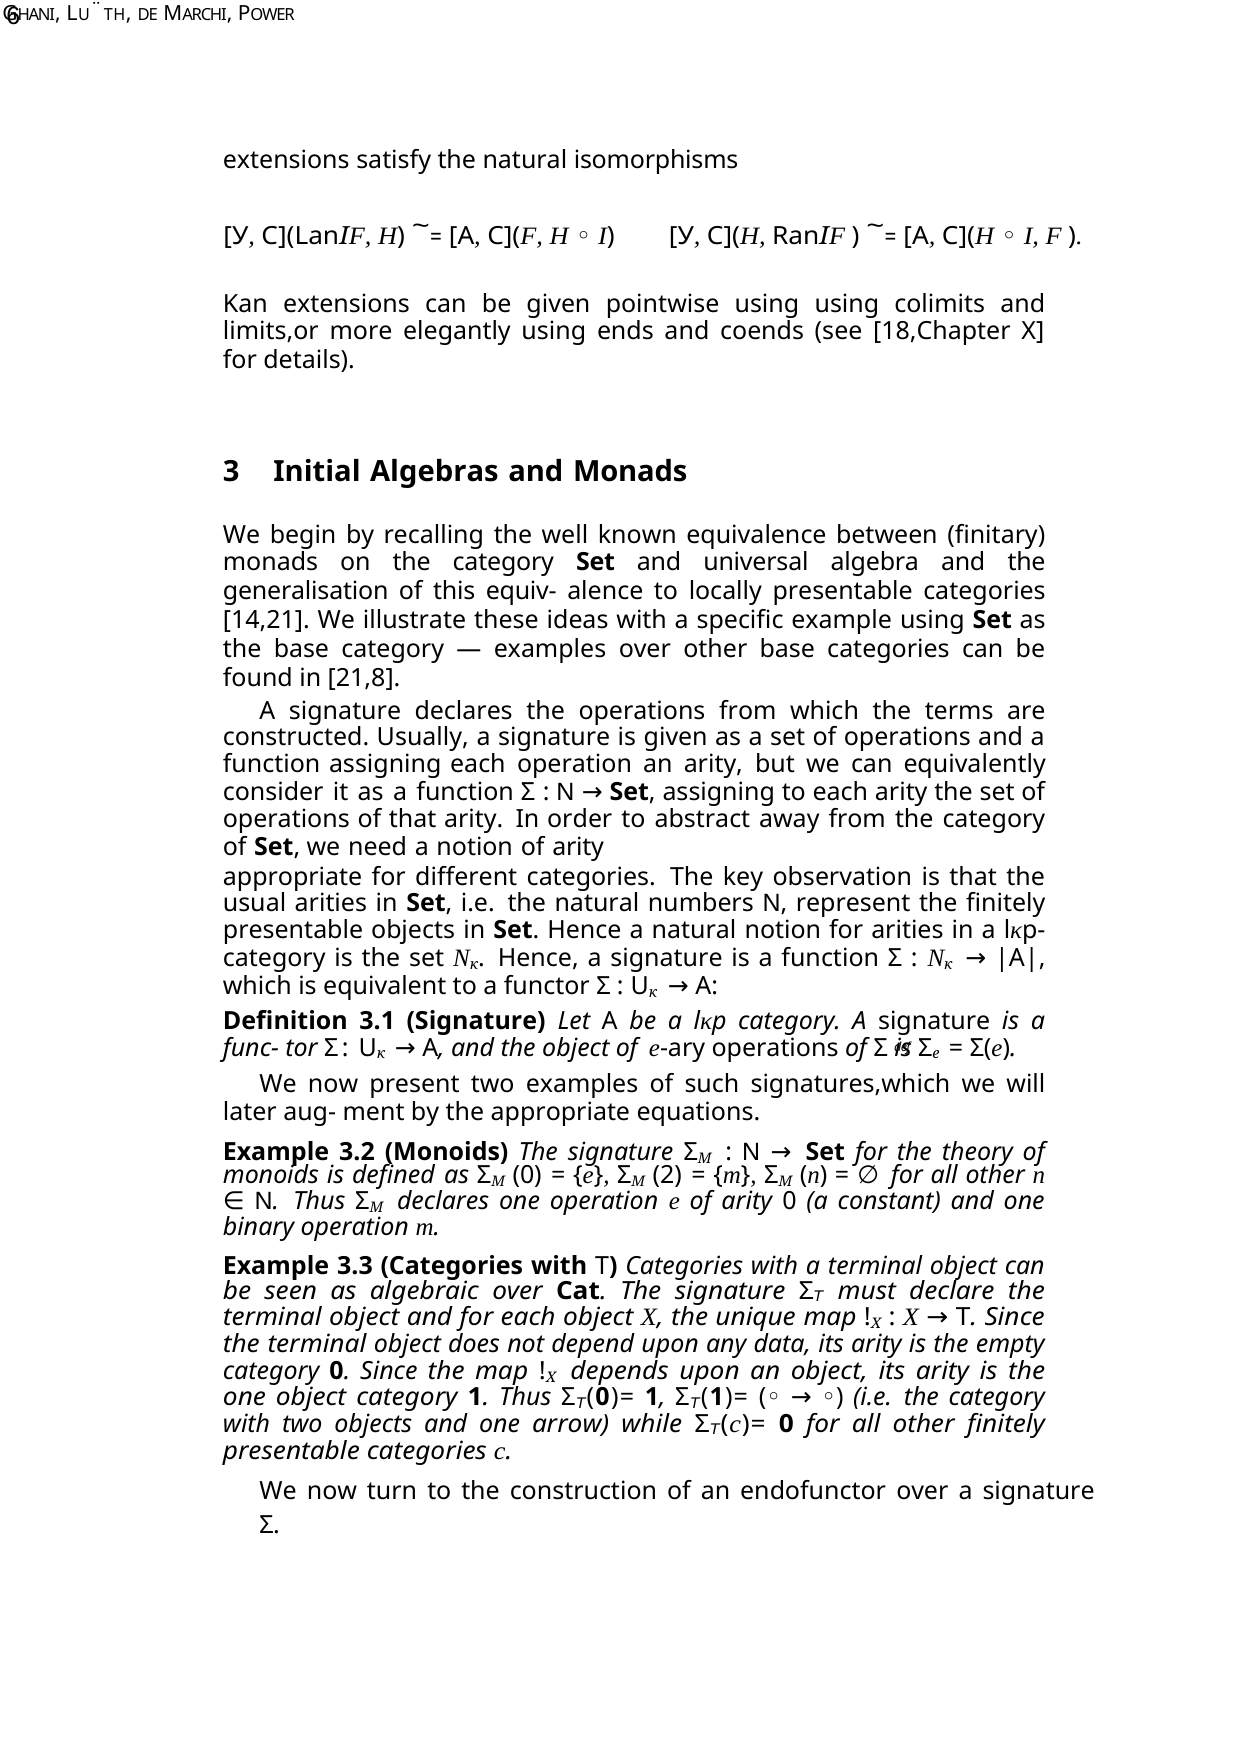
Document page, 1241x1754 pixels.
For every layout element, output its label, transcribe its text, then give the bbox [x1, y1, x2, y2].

text Example 3.3 (Categories with T) Categories with a terminal object can be seen as algebraic over Cat. The signature ΣT must declare the terminal object and for each object X, the unique map !X : X → T. Since the terminal object does not depend upon any data, its arity is the empty category 0. Since the map !X depends upon an object, its arity is the one object category 1. Thus ΣT(0)= 1, ΣT(1)= (◦ → ◦) (i.e. the category with two objects and one arrow) while ΣT(c)= 0 for all other finitely presentable categories c. [223, 1253, 1045, 1466]
text Example 3.2 (Monoids) The signature ΣM : N → Set for the theory of monoids is defined as ΣM (0) = {e}, ΣM (2) = {m}, ΣM (n) = ∅ for all other n ∈ N. Thus ΣM declares one operation e of arity 0 (a constant) and one binary operation m. [223, 1140, 1045, 1242]
text A signature declares the operations from which the terms are constructed. Usually, a signature is given as a set of operations and a function assigning each operation an arity, but we can equivalently consider it as a function Σ : N → Set, assigning to each arity the set of operations of that arity. In order to abstract away from the category of Set, we need a notion of arity [223, 697, 1046, 863]
text extensions satisfy the natural isomorphisms [223, 141, 1094, 175]
text We begin by recalling the well known equivalence between (finitary) monads on the category Set and universal algebra and the generalisation of this equiv- alence to locally presentable categories [14,21]. We illustrate these ideas with a specific example using Set as the base category — examples over other base categories can be found in [21,8]. [223, 520, 1046, 694]
text Definition 3.1 (Signature) Let A be a lκp category. A signature is a func- tor Σ: Uκ → A, and the object of e-ary operations of Σ is Σe = Σ(e). [223, 1007, 1045, 1063]
text [У, C](LanIF, H) ~= [A, C](F, H ◦ I) [У, C](H, RanIF ) ~= [A, C](H ◦ I, F ). [223, 208, 1094, 253]
subtitle Initial Algebras and Monads [223, 450, 1094, 490]
text We now turn to the construction of an endofunctor over a signature Σ. [259, 1472, 1094, 1540]
text Kan extensions can be given pointwise using using colimits and limits,or more elegantly using ends and coends (see [18,Chapter X] for details). [223, 289, 1045, 376]
text We now present two examples of such signatures,which we will later aug- ment by the appropriate equations. [223, 1069, 1046, 1127]
text appropriate for different categories. The key observation is that the usual arities in Set, i.e. the natural numbers N, represent the finitely presentable objects in Set. Hence a natural notion for arities in a lκp-category is the set Nκ. Hence, a signature is a function Σ : Nκ → |A|, which is equivalent to a functor Σ : Uκ → A: [223, 863, 1046, 1001]
